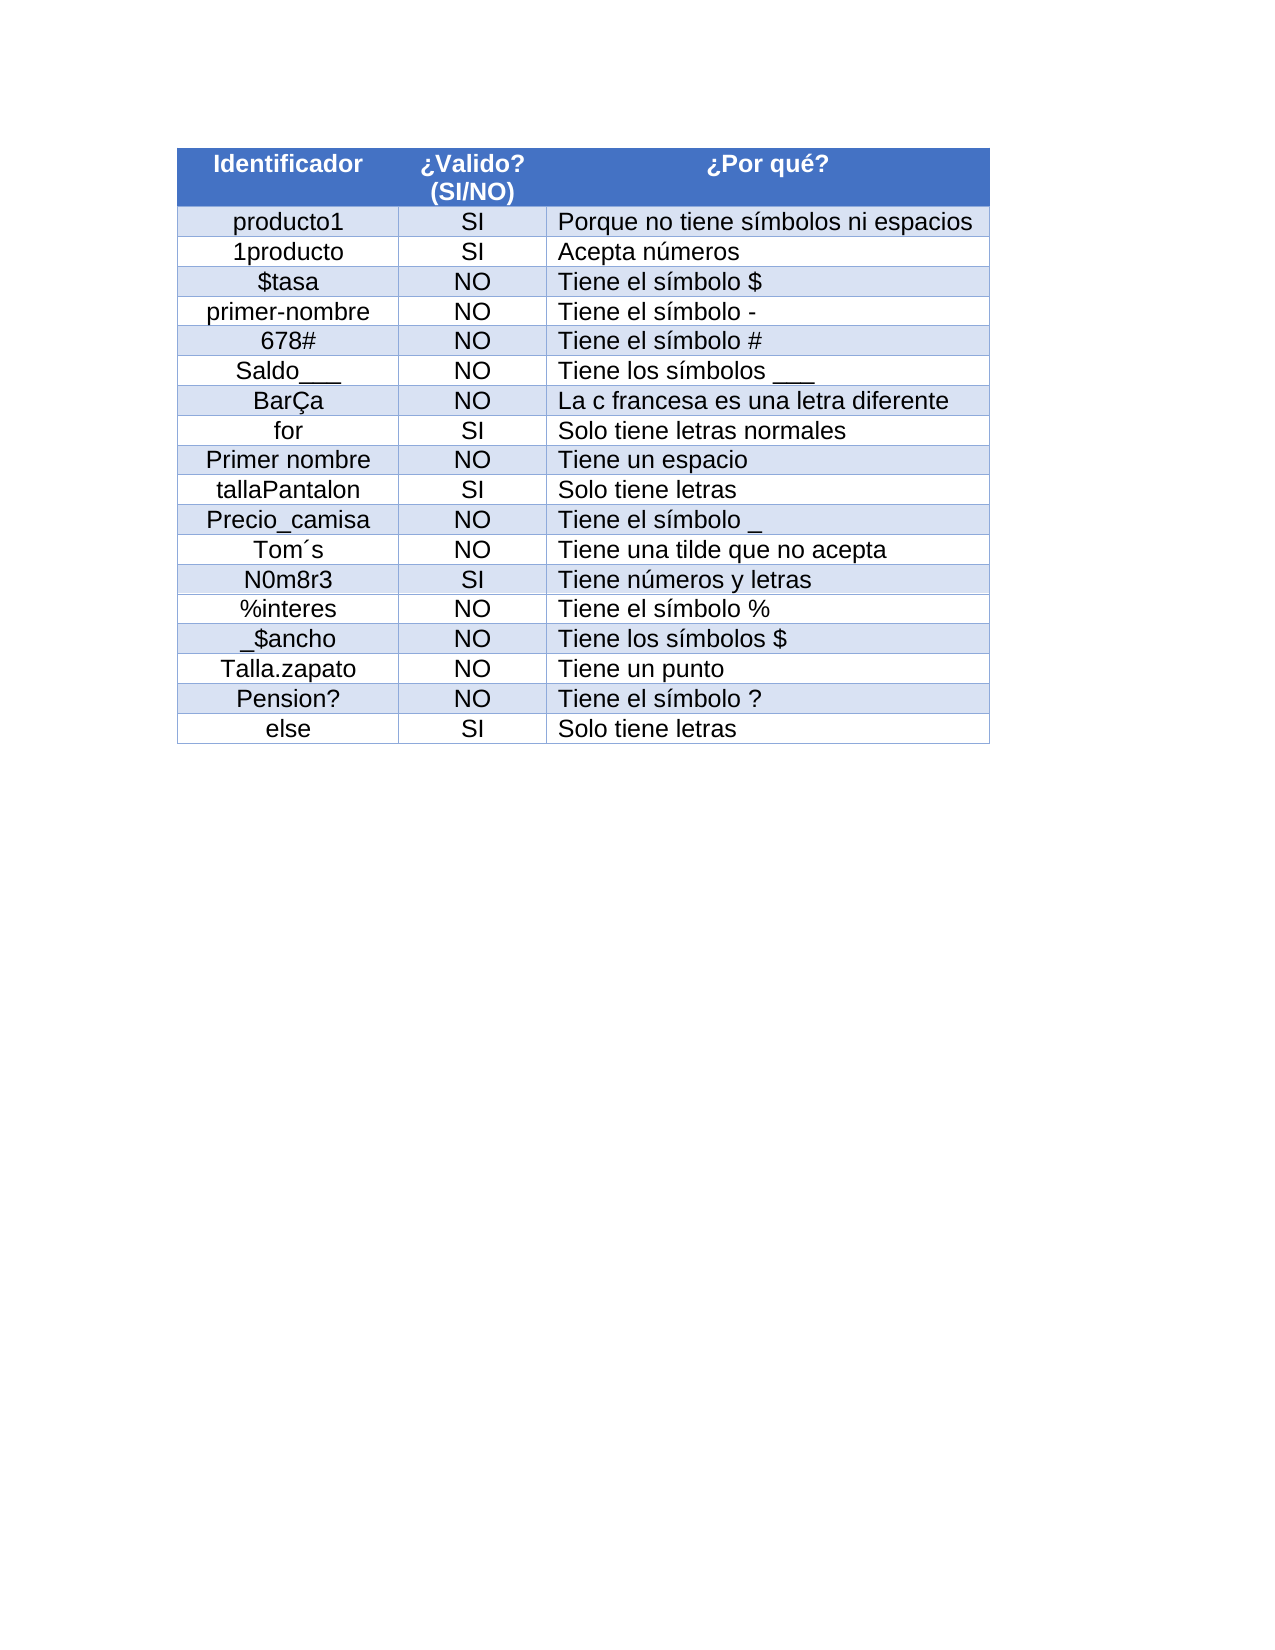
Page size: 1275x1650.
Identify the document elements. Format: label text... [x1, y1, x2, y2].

table_cell producto1 [178, 207, 398, 236]
table_cell %interes [178, 595, 398, 623]
table_cell NO [399, 624, 546, 653]
table_cell SI [399, 416, 546, 444]
table_cell Tiene los símbolos ___ [547, 356, 989, 385]
table_cell for [178, 416, 398, 444]
table_cell Acepta números [547, 237, 989, 266]
table_cell SI [399, 714, 546, 742]
table_cell Tiene el símbolo ? [547, 684, 989, 713]
table_cell Porque no tiene símbolos ni espacios [547, 207, 989, 236]
table_cell NO [399, 684, 546, 713]
table_cell Tiene un punto [547, 654, 989, 683]
table_cell NO [399, 356, 546, 385]
table_cell else [178, 714, 398, 742]
table_cell NO [399, 595, 546, 623]
table_header ¿Valido? (SI/NO) [399, 149, 546, 206]
table_cell NO [399, 267, 546, 296]
table_cell NO [399, 297, 546, 325]
table_header Identificador [178, 149, 398, 206]
table_cell NO [399, 505, 546, 534]
table_cell Solo tiene letras [547, 714, 989, 742]
table_cell Tiene el símbolo - [547, 297, 989, 325]
table_cell SI [399, 565, 546, 593]
table_cell Pension? [178, 684, 398, 713]
table_cell SI [399, 207, 546, 236]
table_cell NO [399, 535, 546, 564]
table_cell NO [399, 386, 546, 415]
table_cell Tiene el símbolo _ [547, 505, 989, 534]
table_cell tallaPantalon [178, 475, 398, 504]
table_cell Saldo___ [178, 356, 398, 385]
table_cell Tiene el símbolo $ [547, 267, 989, 296]
table_cell BarÇa [178, 386, 398, 415]
table_cell SI [399, 475, 546, 504]
table_cell Tiene los símbolos $ [547, 624, 989, 653]
table_cell _$ancho [178, 624, 398, 653]
table_cell NO [399, 654, 546, 683]
table_cell primer-nombre [178, 297, 398, 325]
table_cell Solo tiene letras normales [547, 416, 989, 444]
table_cell SI [399, 237, 546, 266]
table_cell Tiene el símbolo # [547, 326, 989, 355]
table_cell Talla.zapato [178, 654, 398, 683]
table_header ¿Por qué? [547, 149, 989, 206]
table_cell La c francesa es una letra diferente [547, 386, 989, 415]
table_cell Tiene el símbolo % [547, 595, 989, 623]
table_cell Tom´s [178, 535, 398, 564]
table_cell N0m8r3 [178, 565, 398, 593]
table_cell $tasa [178, 267, 398, 296]
table_cell NO [399, 446, 546, 474]
table_cell Primer nombre [178, 446, 398, 474]
table_cell NO [399, 326, 546, 355]
table_cell Solo tiene letras [547, 475, 989, 504]
table_cell 678# [178, 326, 398, 355]
table_cell Precio_camisa [178, 505, 398, 534]
table_cell Tiene una tilde que no acepta [547, 535, 989, 564]
table_cell 1producto [178, 237, 398, 266]
table_cell Tiene un espacio [547, 446, 989, 474]
table_cell Tiene números y letras [547, 565, 989, 593]
